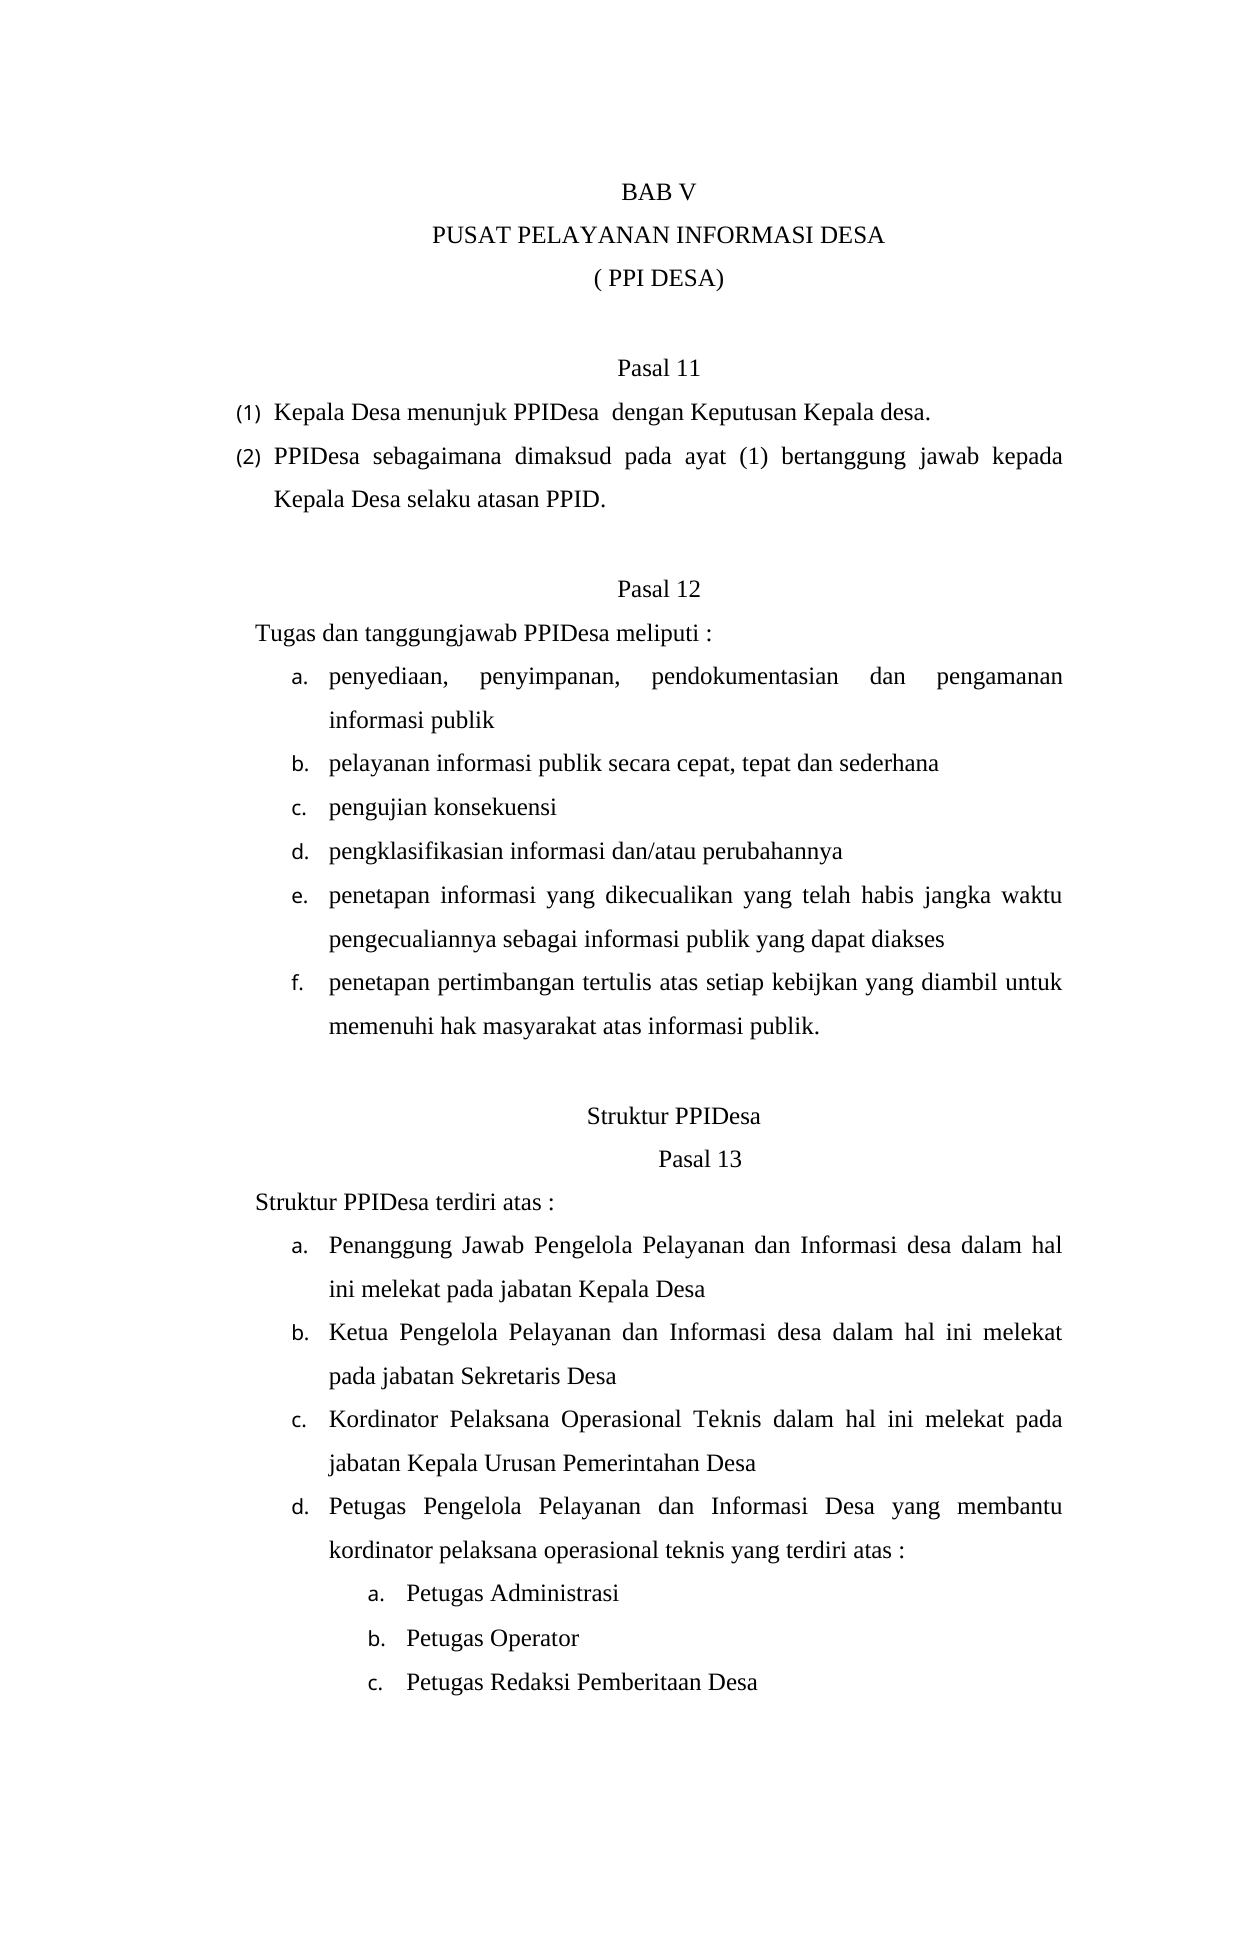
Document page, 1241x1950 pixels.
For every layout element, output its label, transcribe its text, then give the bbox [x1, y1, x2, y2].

text Struktur PPIDesa terdiri atas : [255, 1187, 886, 1216]
list pelayanan informasi publik secara cepat, tepat dan sederhana [291, 748, 1063, 777]
list Ketua Pengelola Pelayanan dan Informasi desa dalam hal ini melekat pada jabatan Sekretaris Desa [291, 1317, 1063, 1390]
subtitle BAB V [255, 177, 1063, 206]
list penyediaan, penyimpanan, pendokumentasian dan pengamanan informasi publik [291, 661, 1063, 733]
list PPIDesa sebagaimana dimaksud pada ayat (1) bertanggung jawab kepada Kepala Desa selaku atasan PPID. [236, 441, 1063, 513]
text Tugas dan tanggungjawab PPIDesa meliputi : [255, 618, 1063, 646]
list Penanggung Jawab Pengelola Pelayanan dan Informasi desa dalam hal ini melekat pada jabatan Kepala Desa [291, 1231, 1063, 1303]
text Pasal 11 [255, 353, 1063, 382]
list pengujian konsekuensi [291, 792, 1063, 821]
list penetapan informasi yang dikecualikan yang telah habis jangka waktu pengecualiannya sebagai informasi publik yang dapat diakses [291, 880, 1063, 953]
list pengklasifikasian informasi dan/atau perubahannya [291, 836, 1063, 866]
list Kordinator Pelaksana Operasional Teknis dalam hal ini melekat pada jabatan Kepala Urusan Pemerintahan Desa [291, 1404, 1063, 1477]
text ( PPI DESA) [255, 263, 1062, 292]
text Pasal 13 [255, 1144, 886, 1173]
text Pasal 12 [255, 574, 1063, 603]
list Petugas Administrasi [367, 1578, 1063, 1608]
list Petugas Redaksi Pemberitaan Desa [367, 1667, 1063, 1696]
list penetapan pertimbangan tertulis atas setiap kebijkan yang diambil untuk memenuhi hak masyarakat atas informasi publik. [291, 967, 1063, 1040]
list Kepala Desa menunjuk PPIDesa dengan Keputusan Kepala desa. [236, 397, 1063, 426]
text Struktur PPIDesa [425, 1101, 886, 1130]
text PUSAT PELAYANAN INFORMASI DESA [255, 220, 1062, 249]
list Petugas Operator [367, 1623, 1063, 1652]
list Petugas Pengelola Pelayanan dan Informasi Desa yang membantu kordinator pelaksana operasional teknis yang terdiri atas : [291, 1491, 1063, 1564]
